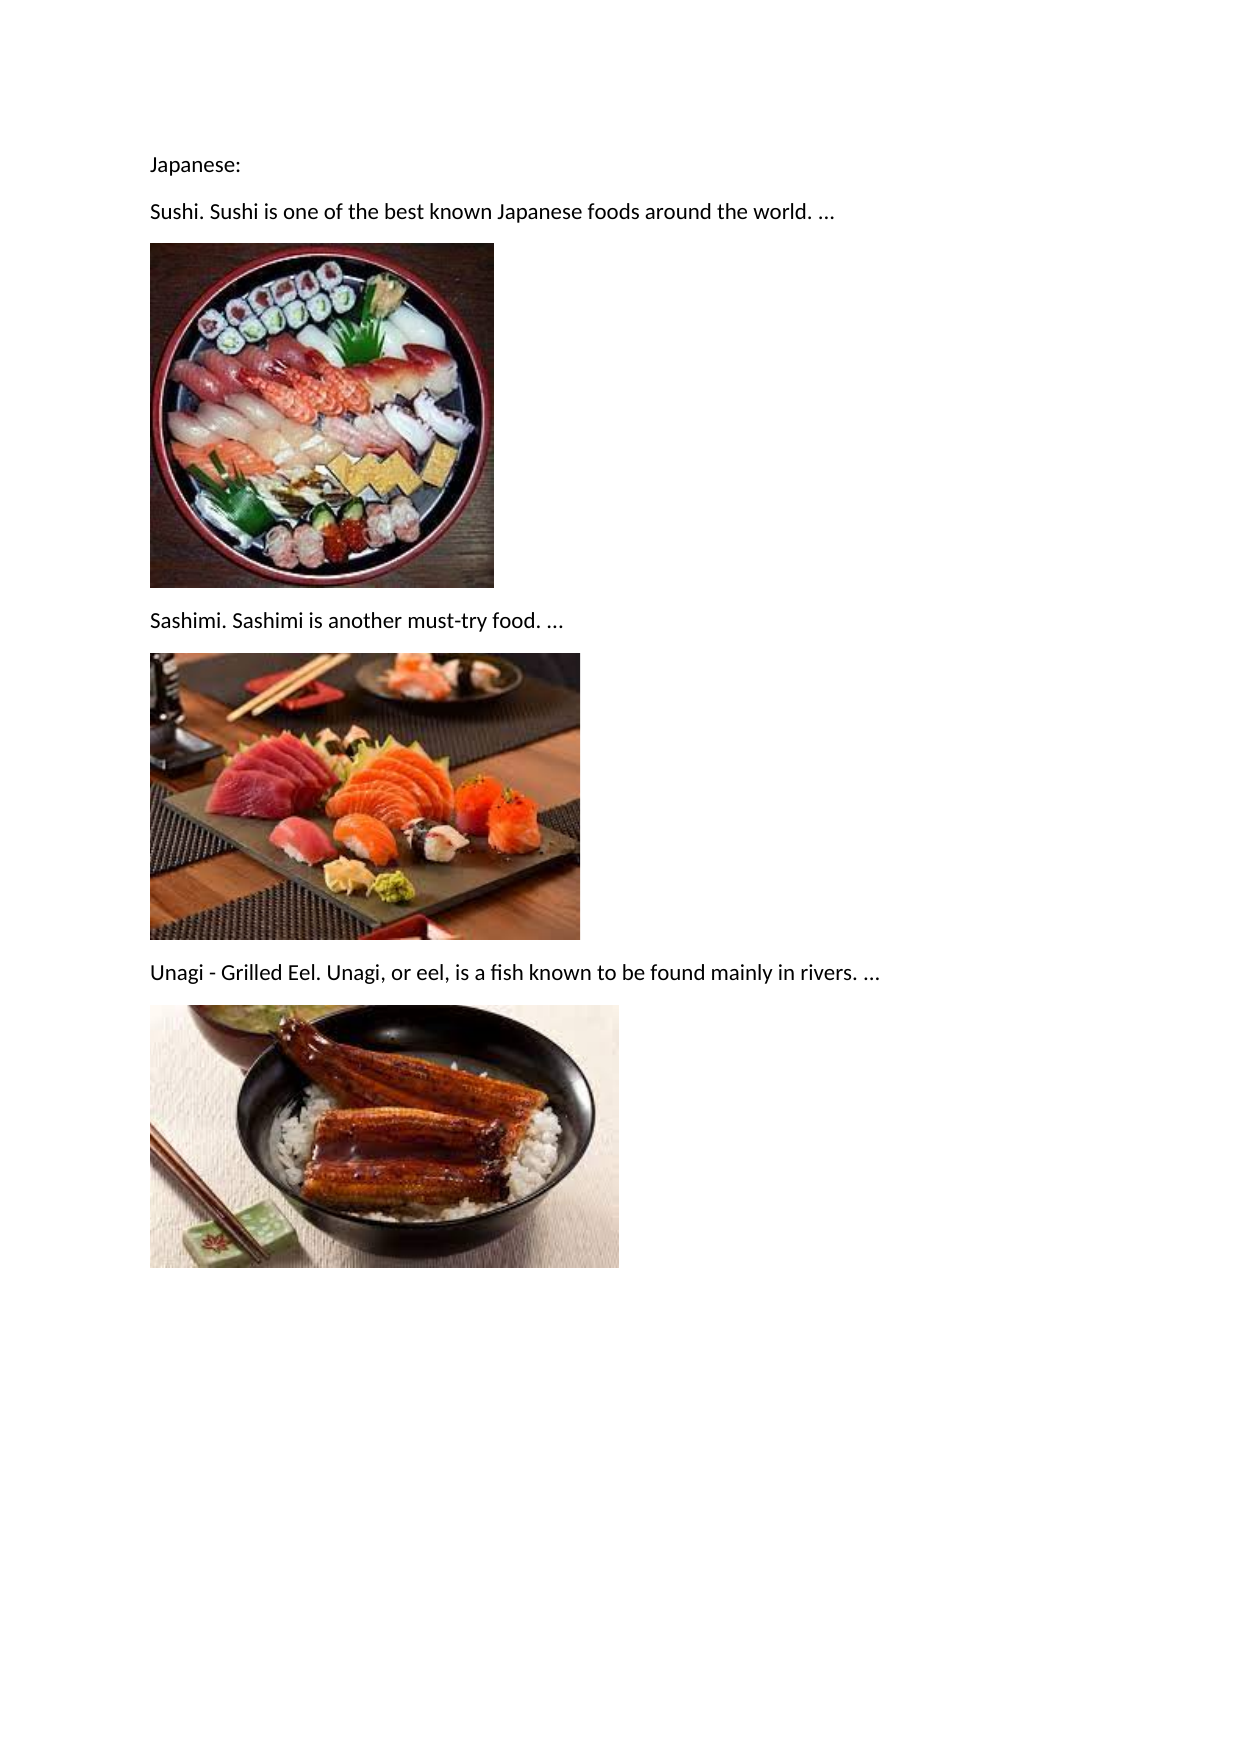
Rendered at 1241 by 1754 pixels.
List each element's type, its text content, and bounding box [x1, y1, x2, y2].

picture [150, 653, 580, 940]
text Sushi. Sushi is one of the best known Japanese foods around the world. ... [150, 197, 1090, 225]
text Unagi - Grilled Eel. Unagi, or eel, is a fish known to be found mainly in rivers. ... [150, 958, 1090, 986]
text Sashimi. Sashimi is another must-try food. ... [150, 606, 1090, 634]
picture [150, 1005, 619, 1268]
picture [150, 243, 494, 588]
text Japanese: [150, 150, 1090, 178]
